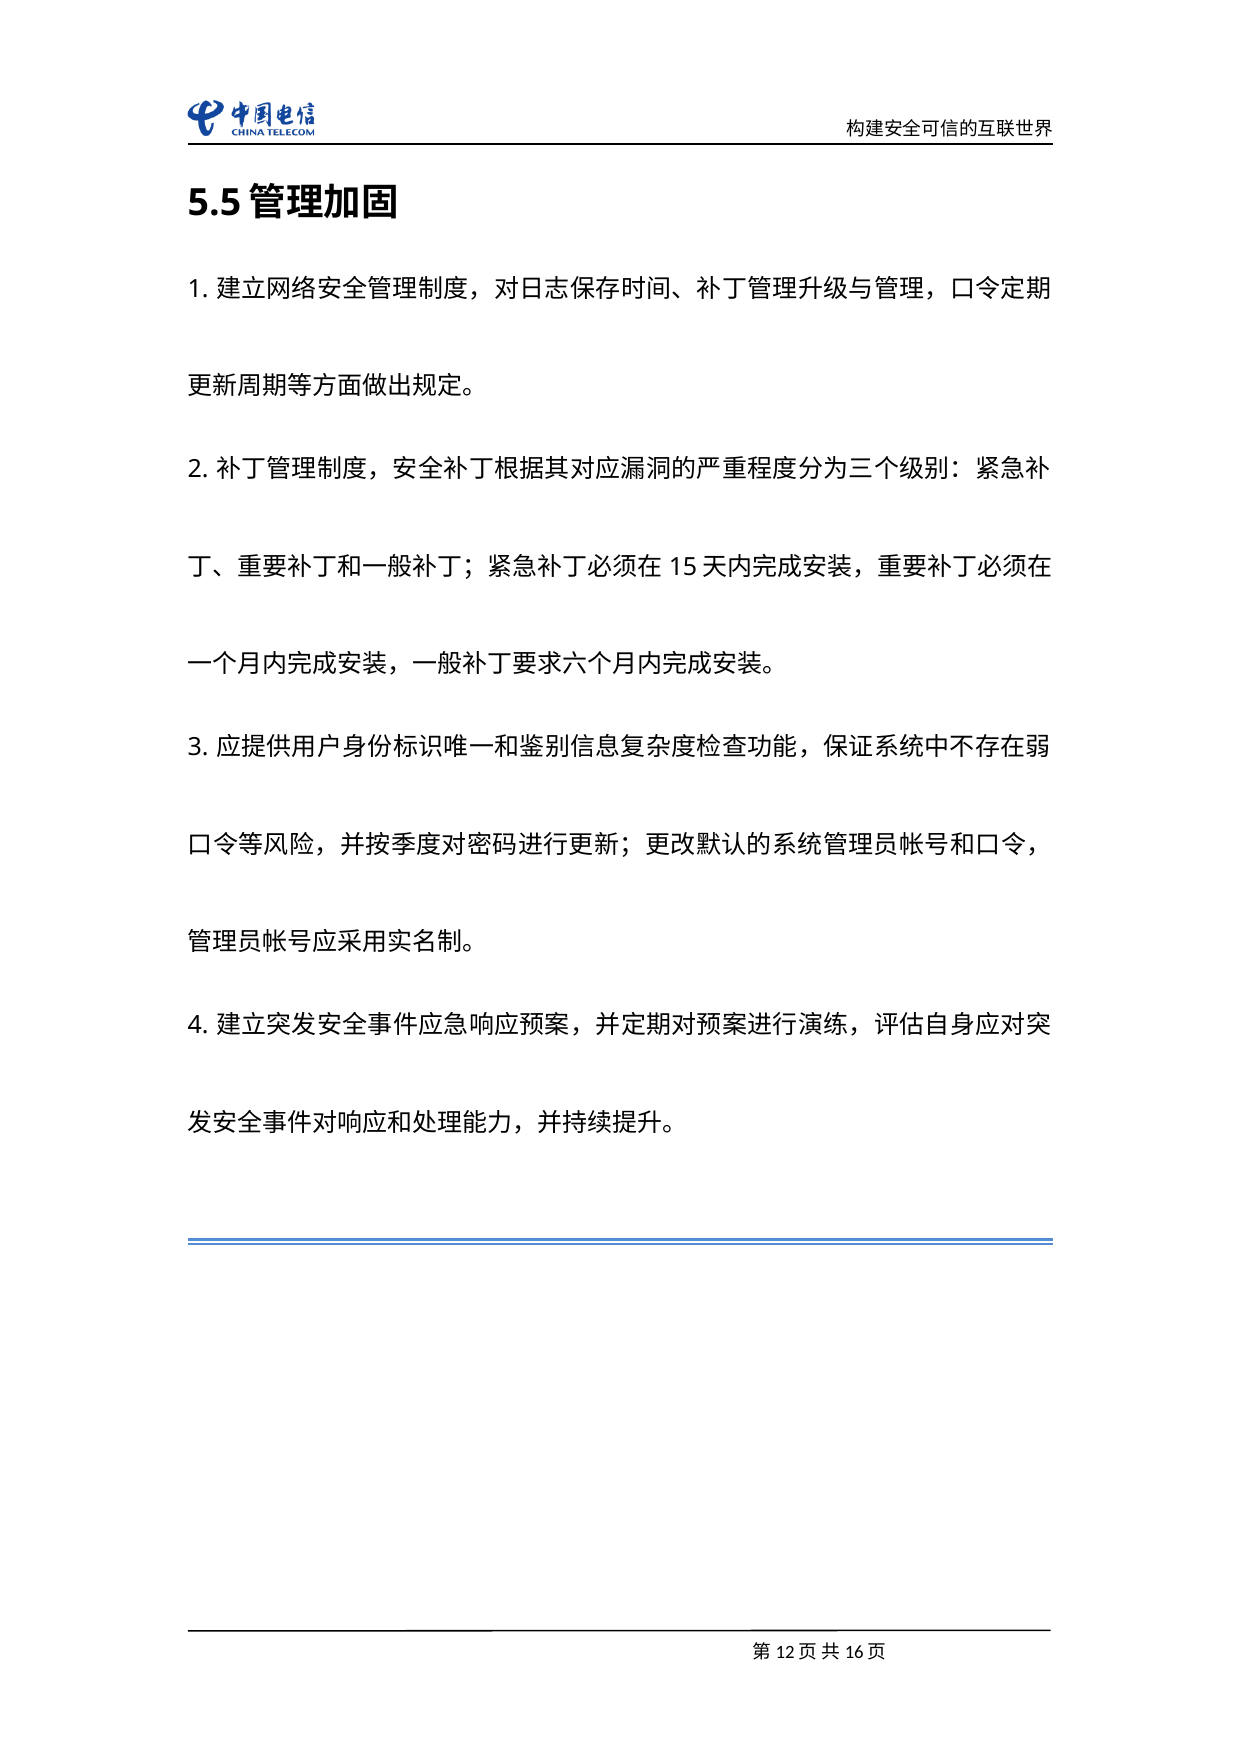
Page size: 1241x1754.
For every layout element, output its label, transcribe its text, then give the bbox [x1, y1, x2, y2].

text 4. 建立突发安全事件应急响应预案，并定期对预案进行演练，评估自身应对突发安全事件对响应和处理能力，并持续提升。 [187, 991, 1053, 1153]
text 1. 建立网络安全管理制度，对日志保存时间、补丁管理升级与管理，口令定期更新周期等方面做出规定。 [187, 254, 1053, 416]
text 2. 补丁管理制度，安全补丁根据其对应漏洞的严重程度分为三个级别：紧急补丁、重要补丁和一般补丁；紧急补丁必须在15天内完成安装，重要补丁必须在一个月内完成安装，一般补丁要求六个月内完成安装。 [187, 434, 1053, 694]
text 5.5管理加固 [187, 172, 1053, 226]
text 3. 应提供用户身份标识唯一和鉴别信息复杂度检查功能，保证系统中不存在弱口令等风险，并按季度对密码进行更新；更改默认的系统管理员帐号和口令，管理员帐号应采用实名制。 [187, 712, 1053, 972]
picture [187, 100, 315, 136]
